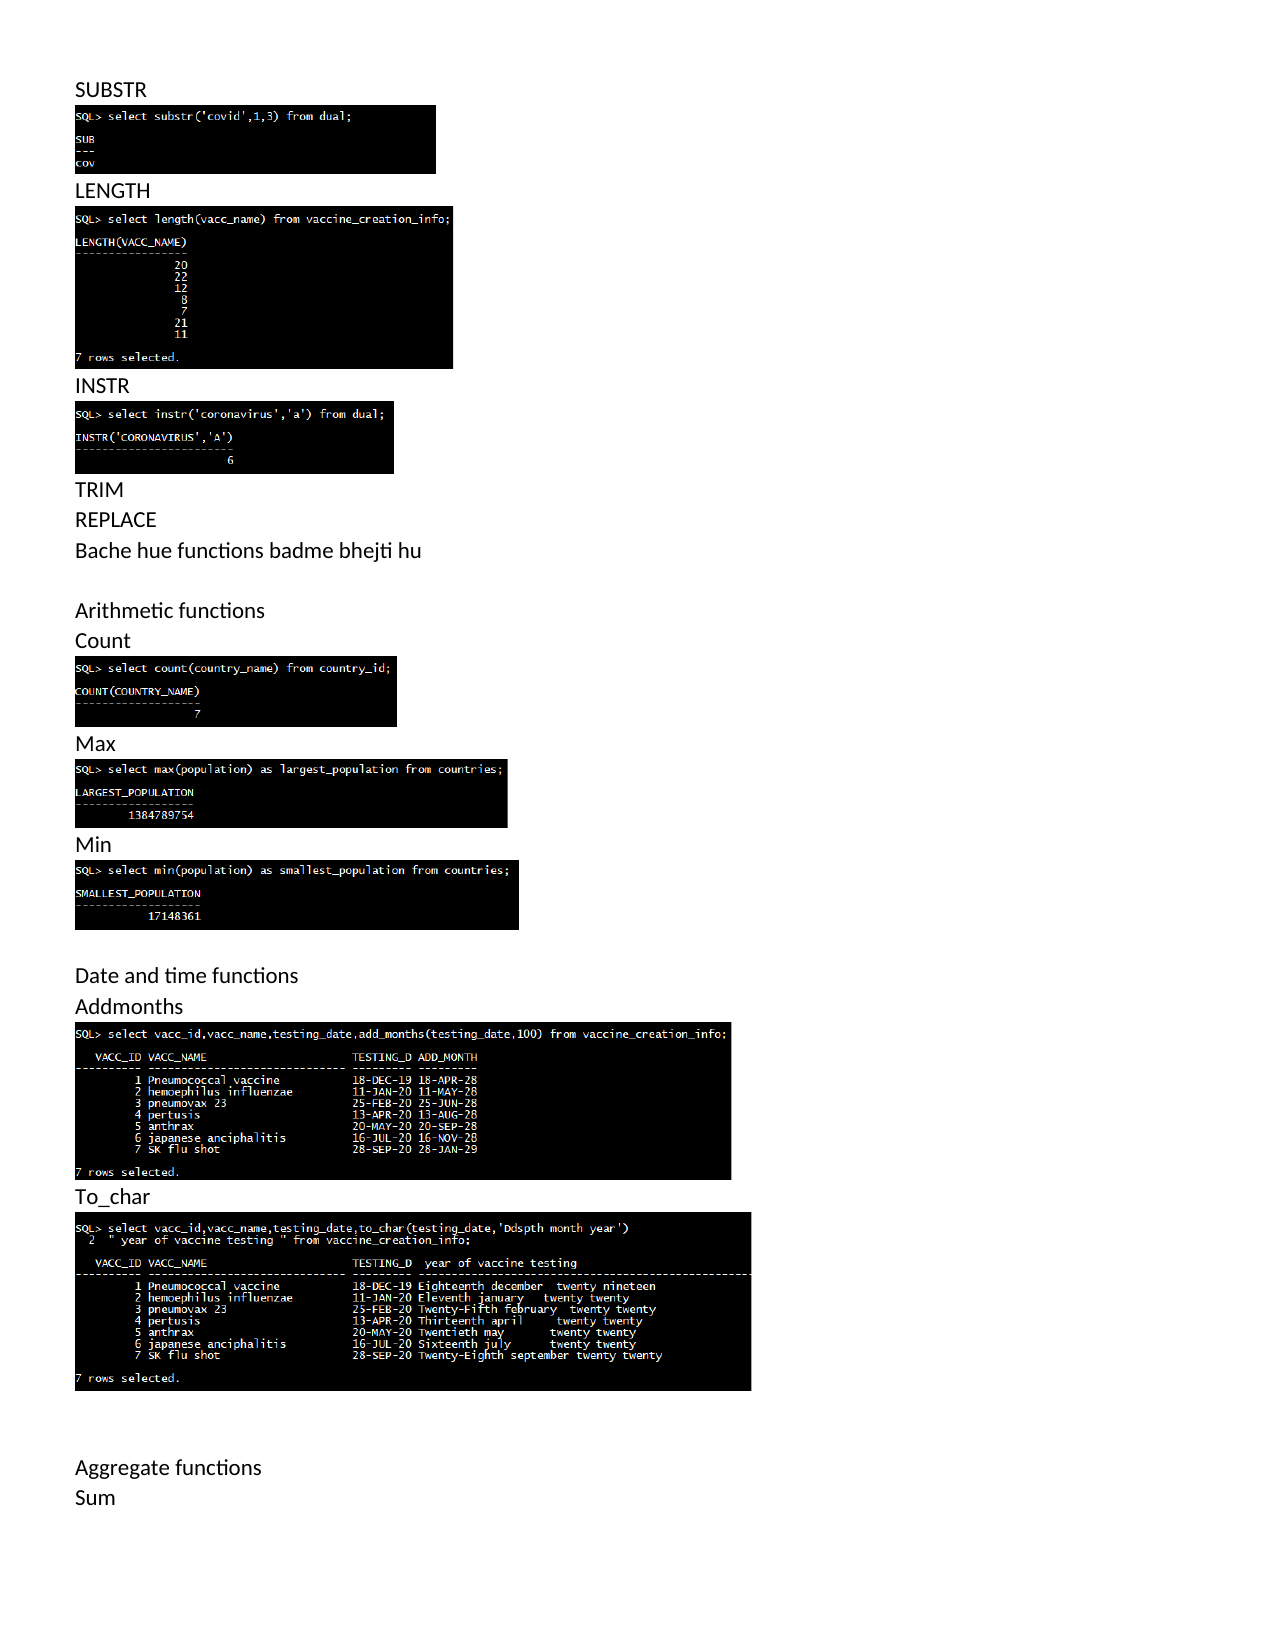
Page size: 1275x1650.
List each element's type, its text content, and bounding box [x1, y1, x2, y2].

picture [75, 105, 436, 174]
text Bache hue functions badme bhejti hu [75, 536, 1200, 564]
picture [75, 860, 519, 930]
text REPLACE [75, 506, 1200, 533]
text To_char [75, 1182, 1200, 1210]
picture [75, 1022, 732, 1180]
text LENGTH [75, 176, 1200, 204]
text Count [75, 626, 1200, 654]
text Aggregate functions [75, 1453, 1200, 1481]
text SUBSTR [75, 75, 1200, 103]
text TRIM [75, 475, 1200, 503]
text Max [75, 729, 1200, 757]
picture [75, 206, 454, 369]
picture [75, 656, 397, 727]
text Min [75, 830, 1200, 858]
picture [75, 759, 508, 828]
picture [75, 1212, 752, 1391]
text Date and time functions [75, 962, 1200, 989]
text Arithmetic functions [75, 596, 1200, 624]
text Addmonths [75, 992, 1200, 1020]
text Sum [75, 1483, 1200, 1511]
picture [75, 401, 394, 474]
text INSTR [75, 371, 1200, 399]
